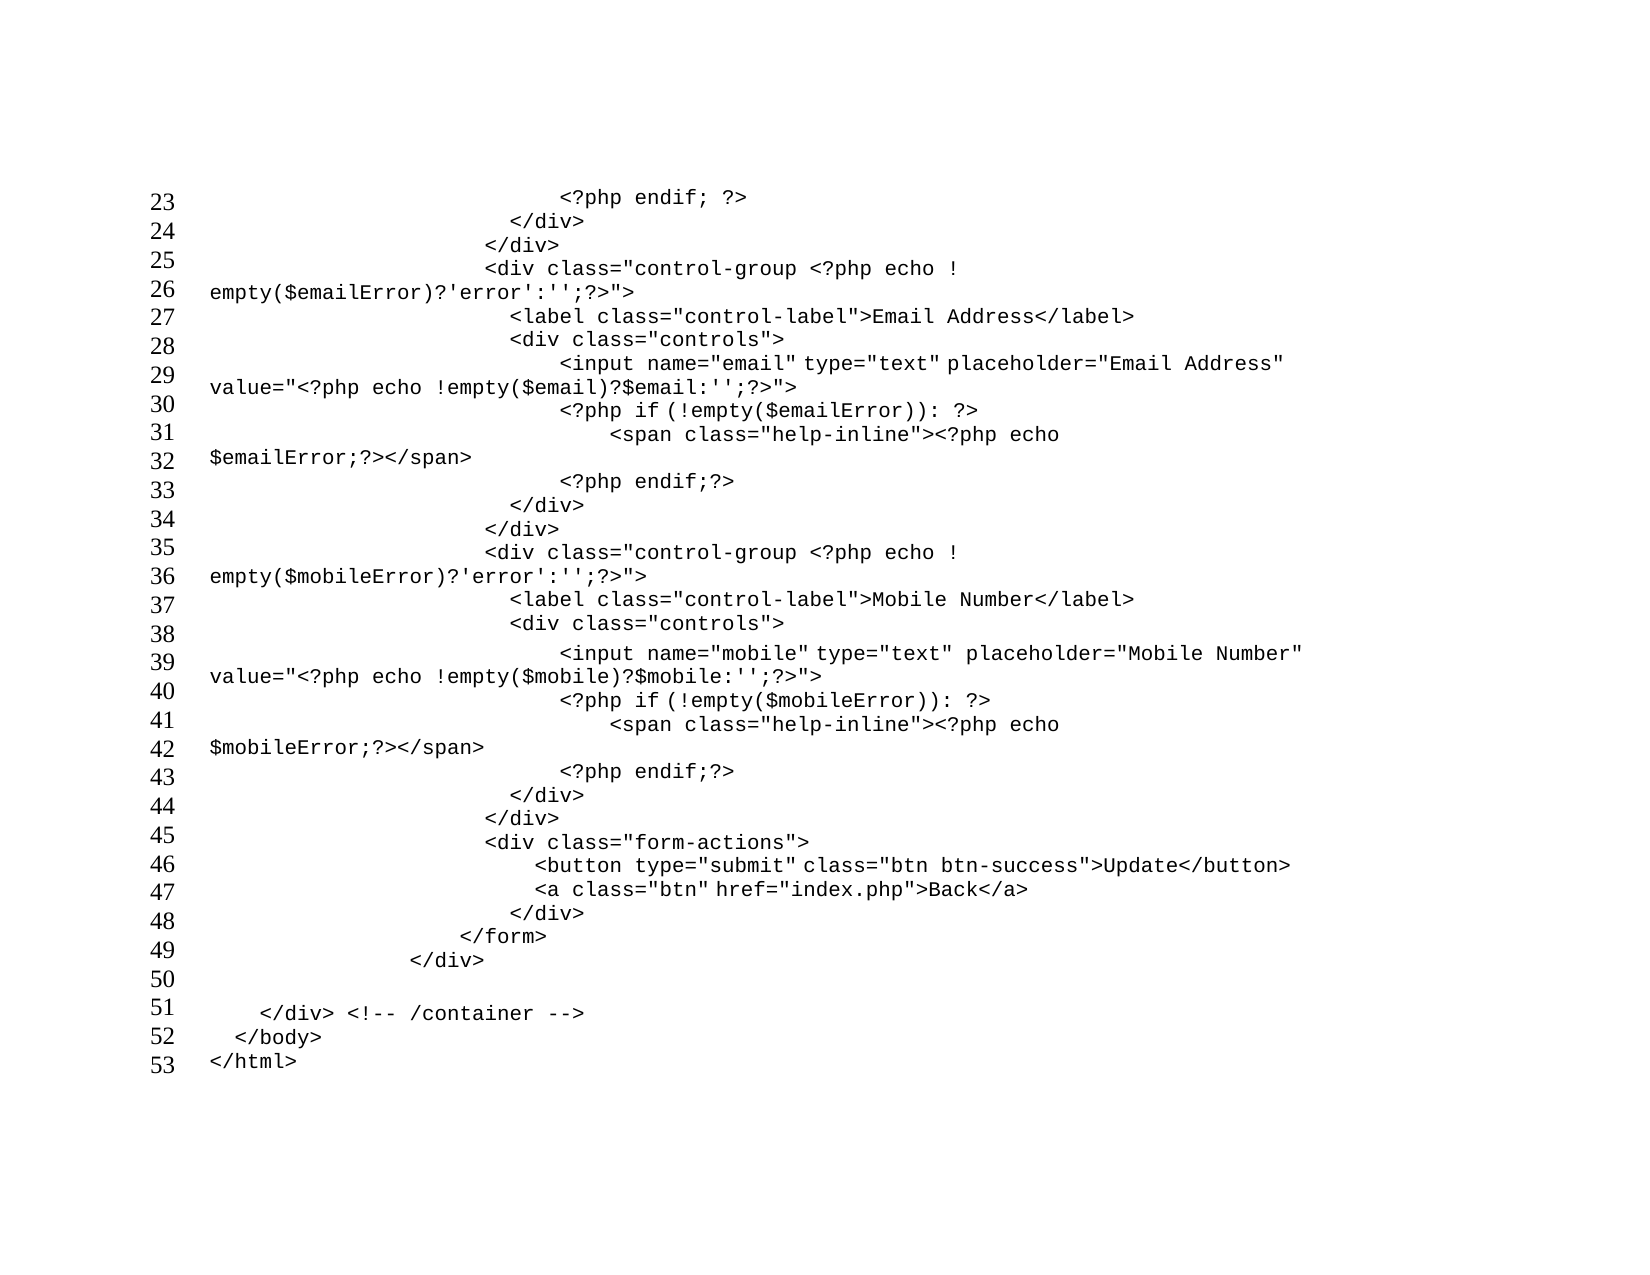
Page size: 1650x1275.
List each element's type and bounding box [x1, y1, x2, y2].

table_header [150, 188, 209, 1079]
table_header [209, 188, 1323, 1079]
